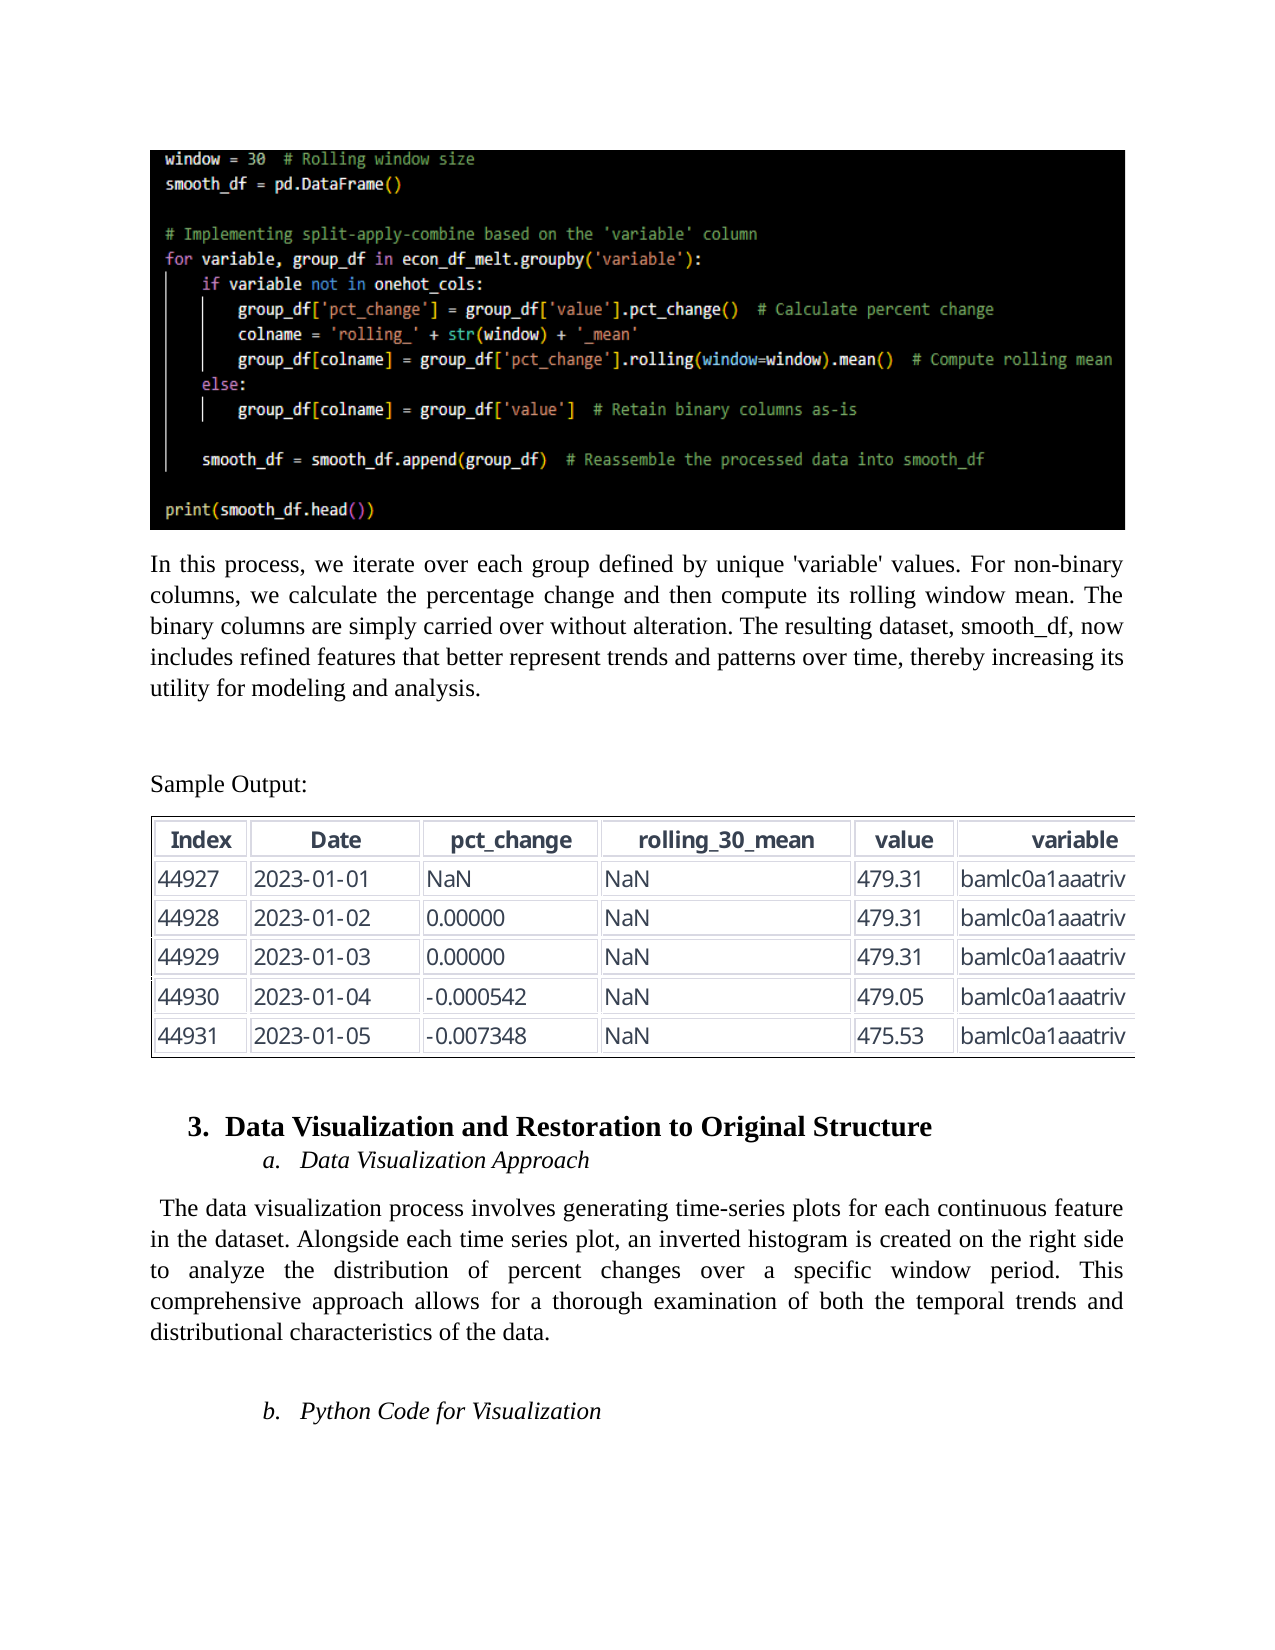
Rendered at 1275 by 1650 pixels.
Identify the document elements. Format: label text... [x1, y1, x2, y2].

text Sample Output: [150, 769, 1125, 797]
list Data Visualization and Restoration to Original Structure [187, 1109, 1125, 1142]
text In this process, we iterate over each group defined by unique 'variable' values. For non-binary columns, we calculate the percentage change and then compute its rolling window mean. The binary columns are simply carried over without alteration. The resulting dataset, smooth_df, now includes refined features that better represent trends and patterns over time, thereby increasing its utility for modeling and analysis. [150, 549, 1125, 702]
text The data visualization process involves generating time-series plots for each continuous feature in the dataset. Alongside each time series plot, an inverted histogram is created on the right side to analyze the distribution of percent changes over a specific window period. This comprehensive approach allows for a thorough examination of both the temporal trends and distributional characteristics of the data. [150, 1193, 1125, 1346]
list Data Visualization Approach [262, 1145, 1125, 1174]
list Python Code for Visualization [262, 1396, 1125, 1424]
picture [150, 150, 1125, 530]
